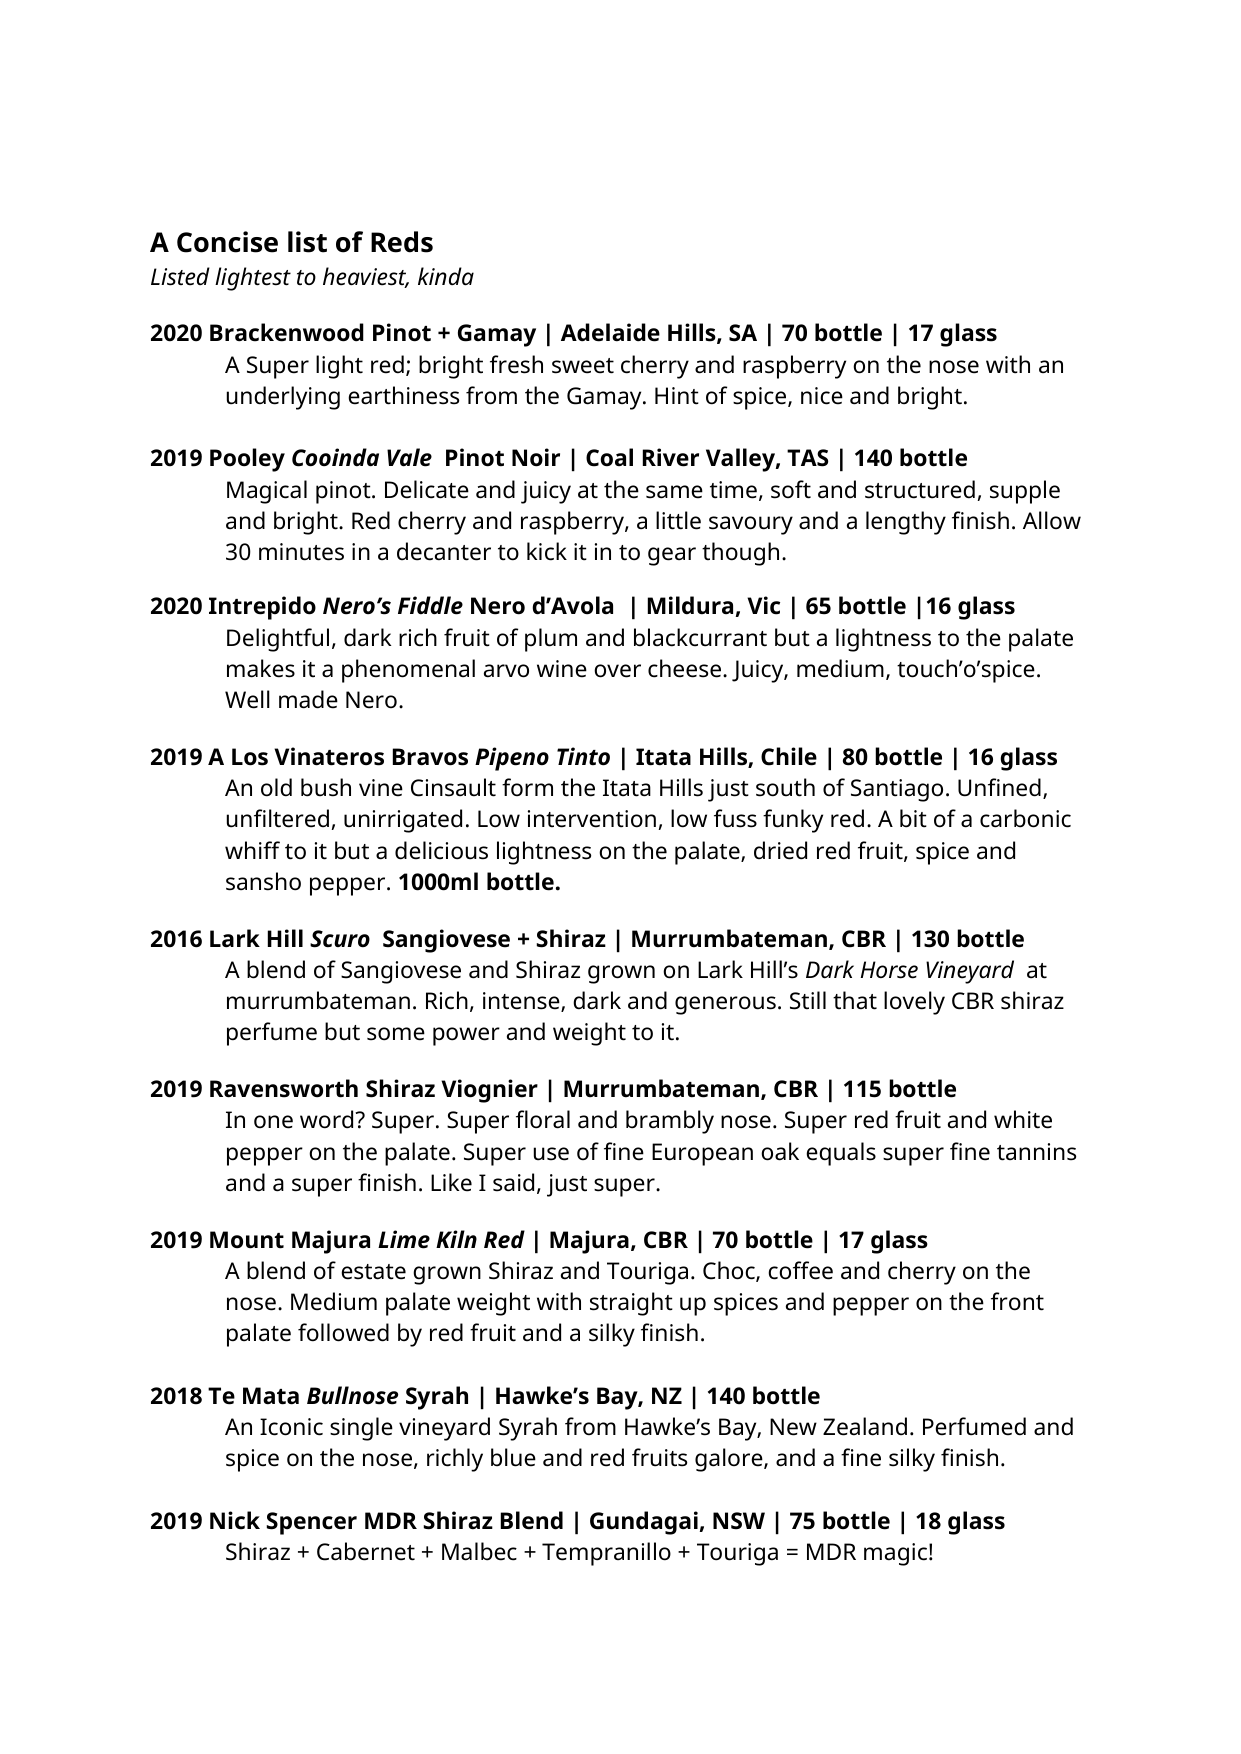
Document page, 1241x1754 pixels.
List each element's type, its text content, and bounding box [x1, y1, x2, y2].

text 2019 A Los Vinateros Bravos Pipeno Tinto | Itata Hills, Chile | 80 bottle | 16 glass [150, 741, 1090, 772]
text 2019 Nick Spencer MDR Shiraz Blend | Gundagai, NSW | 75 bottle | 18 glass [150, 1505, 1090, 1536]
text Magical pinot. Delicate and juicy at the same time, soft and structured, supple and bright. Red cherry and raspberry, a little savoury and a lengthy finish. Allow 30 minutes in a decanter to kick it in to gear though. [225, 474, 1090, 567]
text Listed lightest to heaviest, kinda [150, 261, 1090, 292]
text A blend of Sangiovese and Shiraz grown on Lark Hill’s Dark Horse Vineyard at murrumbateman. Rich, intense, dark and generous. Still that lovely CBR shiraz perfume but some power and weight to it. [225, 954, 1090, 1048]
text 2020 Brackenwood Pinot + Gamay | Adelaide Hills, SA | 70 bottle | 17 glass [150, 317, 1090, 349]
text 2016 Lark Hill Scuro Sangiovese + Shiraz | Murrumbateman, CBR | 130 bottle [150, 923, 1090, 954]
text 2019 Mount Majura Lime Kiln Red | Majura, CBR | 70 bottle | 17 glass [150, 1224, 1090, 1255]
text 2018 Te Mata Bullnose Syrah | Hawke’s Bay, NZ | 140 bottle [150, 1380, 1090, 1411]
text An old bush vine Cinsault form the Itata Hills just south of Santiago. Unfined, unfiltered, unirrigated. Low intervention, low fuss funky red. A bit of a carbonic whiff to it but a delicious lightness on the palate, dried red fruit, spice and sansho pepper. 1000ml bottle. [225, 772, 1090, 897]
text Delightful, dark rich fruit of plum and blackcurrant but a lightness to the palate makes it a phenomenal arvo wine over cheese. Juicy, medium, touch’o’spice. Well made Nero. [225, 622, 1090, 715]
text 2019 Ravensworth Shiraz Viognier | Murrumbateman, CBR | 115 bottle [150, 1073, 1090, 1104]
text A Super light red; bright fresh sweet cherry and raspberry on the nose with an underlying earthiness from the Gamay. Hint of spice, nice and bright. [225, 349, 1090, 411]
text A blend of estate grown Shiraz and Touriga. Choc, coffee and cherry on the nose. Medium palate weight with straight up spices and pepper on the front palate followed by red fruit and a silky finish. [225, 1255, 1090, 1349]
text In one word? Super. Super floral and brambly nose. Super red fruit and white pepper on the palate. Super use of fine European oak equals super fine tannins and a super finish. Like I said, just super. [225, 1104, 1090, 1198]
text An Iconic single vineyard Syrah from Hawke’s Bay, New Zealand. Perfumed and spice on the nose, richly blue and red fruits galore, and a fine silky finish. [225, 1411, 1090, 1474]
text Shiraz + Cabernet + Malbec + Tempranillo + Touriga = MDR magic! [225, 1536, 1090, 1567]
text A Concise list of Reds [150, 224, 1090, 261]
text 2020 Intrepido Nero’s Fiddle Nero d’Avola | Mildura, Vic | 65 bottle |16 glass [150, 590, 1090, 622]
text 2019 Pooley Cooinda Vale Pinot Noir | Coal River Valley, TAS | 140 bottle [150, 442, 1090, 474]
